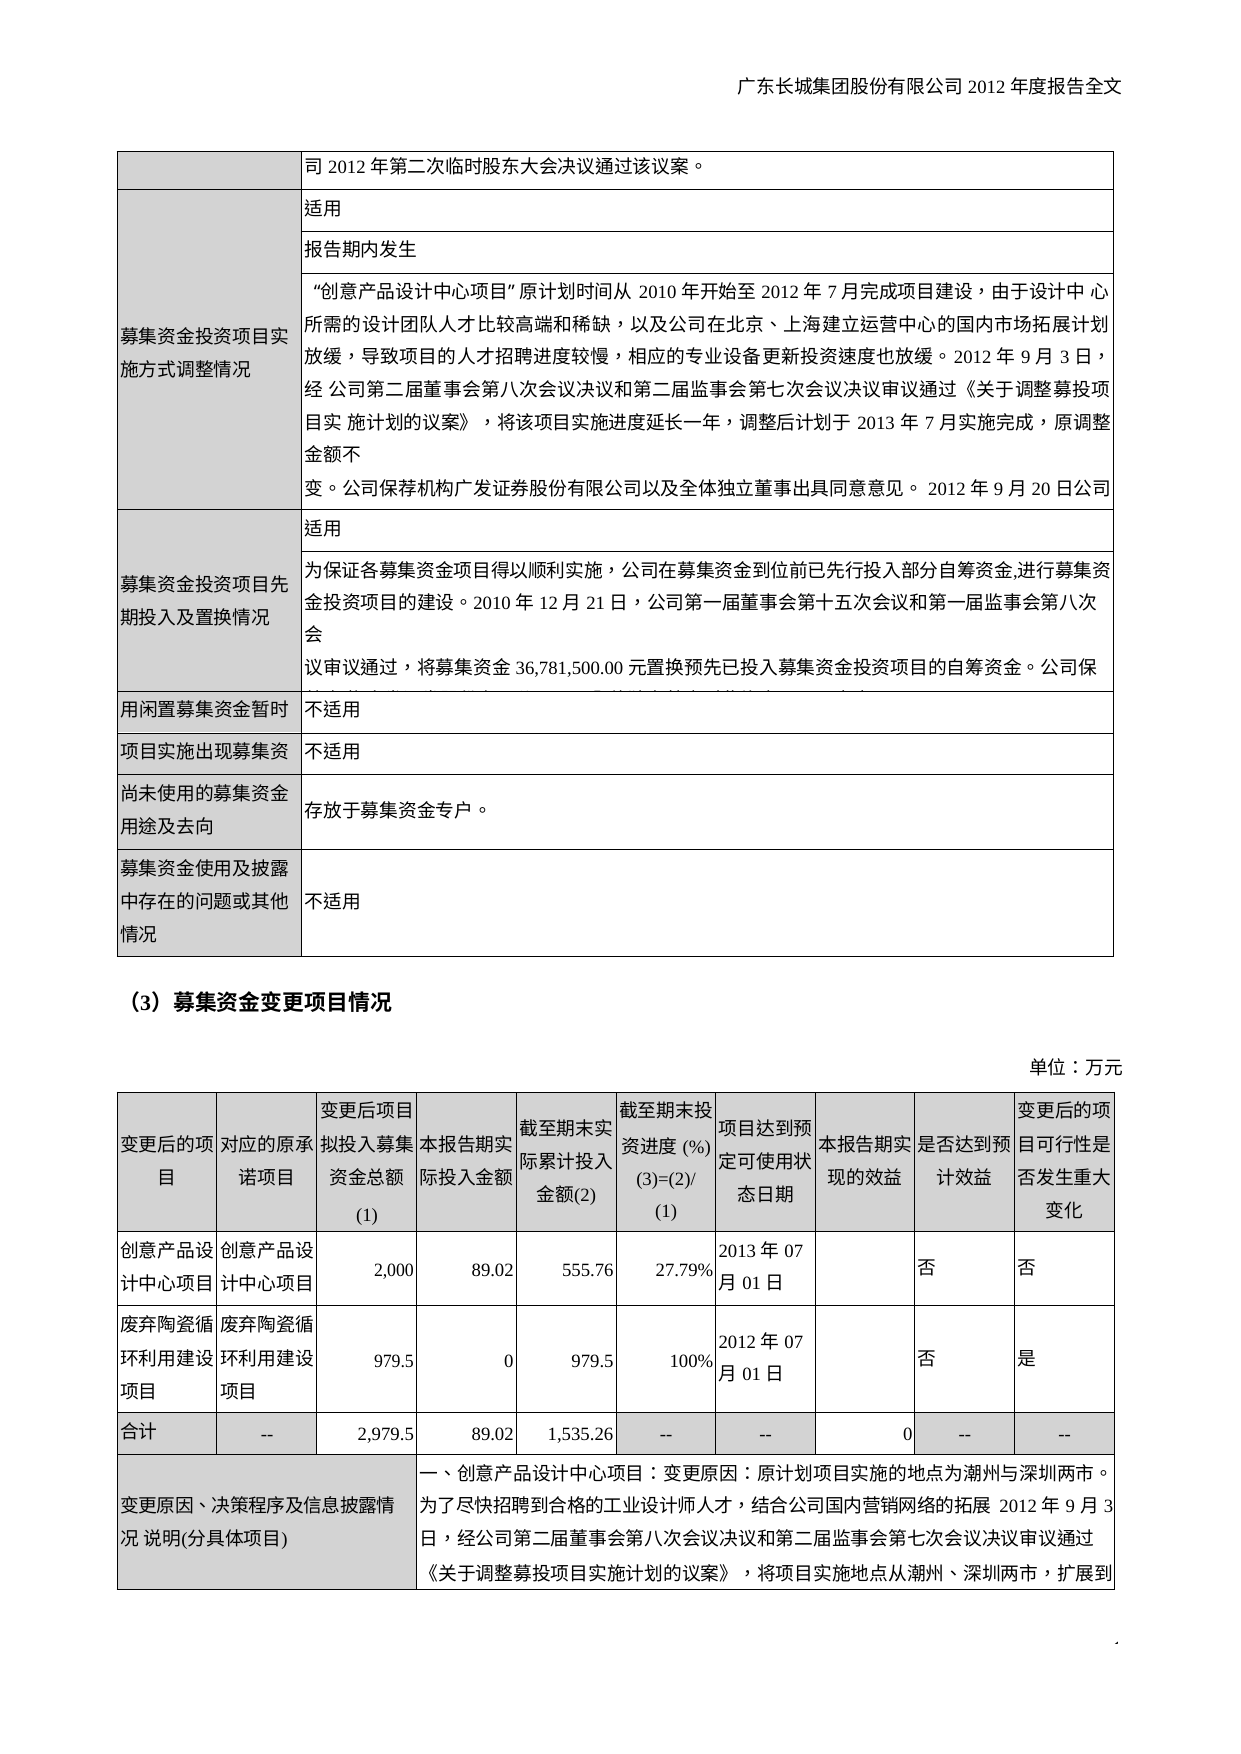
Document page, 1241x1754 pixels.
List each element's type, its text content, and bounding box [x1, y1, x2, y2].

table_cell 2013 年 07 月 01 日 [716, 1232, 815, 1305]
table_cell 不适用 [302, 850, 1113, 956]
table_header [118, 152, 301, 189]
table_header 本报告期实 际投入金额 [417, 1093, 516, 1231]
table_cell -- [1015, 1413, 1114, 1454]
table_cell 100% [617, 1306, 715, 1412]
table_cell 2,979.5 [317, 1413, 416, 1454]
table_header 截至期末投 资进度 (%)(3)=(2)/ (1) [617, 1093, 715, 1231]
table_cell 不适用 [302, 692, 1113, 732]
table_cell 变更原因、决策程序及信息披露情况 说明(分具体项目) [118, 1455, 416, 1589]
table_cell 报告期内发生 [302, 232, 1113, 272]
table_cell [816, 1306, 914, 1412]
table_cell 979.5 [317, 1306, 416, 1412]
table_cell 27.79% [617, 1232, 715, 1305]
table_cell 是 [1015, 1306, 1114, 1412]
table_cell 否 [1015, 1232, 1114, 1305]
table_cell 979.5 [517, 1306, 616, 1412]
table_cell 否 [915, 1306, 1014, 1412]
table_cell 尚未使用的募集资金 用途及去向 [118, 775, 301, 849]
table_cell “创意产品设计中心项目” 原计划时间从 2010 年开始至 2012 年 7 月完成项目建设，由于设计中 心所需的设计团队人才比较高端和稀缺，以及公司在北京、上海建立运营中心的国内市场拓展计划 放缓，导致项目的人才招聘进度较慢，相应的专业设备更新投资速度也放缓。2012 年 9 月 3 日，经 公司第二届董事会第八次会议决议和第二届监事会第七次会议决议审议通过《关于调整募投项目实 施计划的议案》，将该项目实施进度延长一年，调整后计划于 2013 年 7 月实施完成，原调整金额不 变。公司保荐机构广发证券股份有限公司以及全体独立董事出具同意意见。 2012 年 9 月 20 日公司 2012 年第二次临时股东大会决议通过该议案。 [302, 274, 1113, 509]
table_cell 0 [816, 1413, 914, 1454]
text 单位：万元 [106, 1054, 1122, 1080]
table_header 本报告期实 现的效益 [816, 1093, 914, 1231]
table_header 项目达到预 定可使用状 态日期 [716, 1093, 815, 1231]
table_cell 89.02 [417, 1232, 516, 1305]
table_cell [816, 1232, 914, 1305]
table_cell 募集资金使用及披露 中存在的问题或其他 情况 [118, 850, 301, 956]
table_cell 89.02 [417, 1413, 516, 1454]
table_header 司 2012 年第二次临时股东大会决议通过该议案。 [302, 152, 1113, 189]
table_cell 适用 [302, 510, 1113, 551]
table_cell -- [716, 1413, 815, 1454]
table_header 变更后的项 目可行性是 否发生重大 变化 [1015, 1093, 1114, 1231]
table_cell 废弃陶瓷循 环利用建设 项目 [118, 1306, 216, 1412]
table_cell 项目实施出现募集资 [118, 734, 301, 774]
table_cell -- [915, 1413, 1014, 1454]
table_cell 否 [915, 1232, 1014, 1305]
table_header 对应的原承 诺项目 [217, 1093, 316, 1231]
table_header 变更后项目 拟投入募集 资金总额 (1) [317, 1093, 416, 1231]
table_cell 募集资金投资项目实 施方式调整情况 [118, 190, 301, 509]
table_header 是否达到预 计效益 [915, 1093, 1014, 1231]
table_cell 为保证各募集资金项目得以顺利实施，公司在募集资金到位前已先行投入部分自筹资金,进行募集资 金投资项目的建设。2010 年 12 月 21 日，公司第一届董事会第十五次会议和第一届监事会第八次会 议审议通过，将募集资金 36,781,500.00 元置换预先已投入募集资金投资项目的自筹资金。公司保荐 机构广发证券股份有限公司以及全体独立董事对此均出具了同意意见。 [302, 552, 1113, 691]
table_cell 适用 [302, 190, 1113, 231]
table_cell 1,535.26 [517, 1413, 616, 1454]
table_cell 555.76 [517, 1232, 616, 1305]
table_header 截至期末实 际累计投入 金额(2) [517, 1093, 616, 1231]
table_cell 创意产品设 计中心项目 [118, 1232, 216, 1305]
table_cell 0 [417, 1306, 516, 1412]
table_cell 存放于募集资金专户。 [302, 775, 1113, 849]
table_cell 一、创意产品设计中心项目：变更原因：原计划项目实施的地点为潮州与深圳两市。 为了尽快招聘到合格的工业设计师人才，结合公司国内营销网络的拓展 2012 年 9 月 3 日，经公司第二届董事会第八次会议决议和第二届监事会第七次会议决议审议通过 《关于调整募投项目实施计划的议案》，将项目实施地点从潮州、深圳两市，扩展到 [417, 1455, 1114, 1589]
table_cell 募集资金投资项目先 期投入及置换情况 [118, 510, 301, 691]
table_cell 废弃陶瓷循 环利用建设 项目 [217, 1306, 316, 1412]
table_cell 2,000 [317, 1232, 416, 1305]
table_cell 合计 [118, 1413, 216, 1454]
subtitle （3）募集资金变更项目情况 [118, 987, 1124, 1017]
table_cell 2012 年 07 月 01 日 [716, 1306, 815, 1412]
table_cell -- [217, 1413, 316, 1454]
table_cell 用闲置募集资金暂时 [118, 692, 301, 732]
table_cell 不适用 [302, 734, 1113, 774]
table_cell -- [617, 1413, 715, 1454]
table_header 变更后的项 目 [118, 1093, 216, 1231]
table_cell 创意产品设 计中心项目 [217, 1232, 316, 1305]
